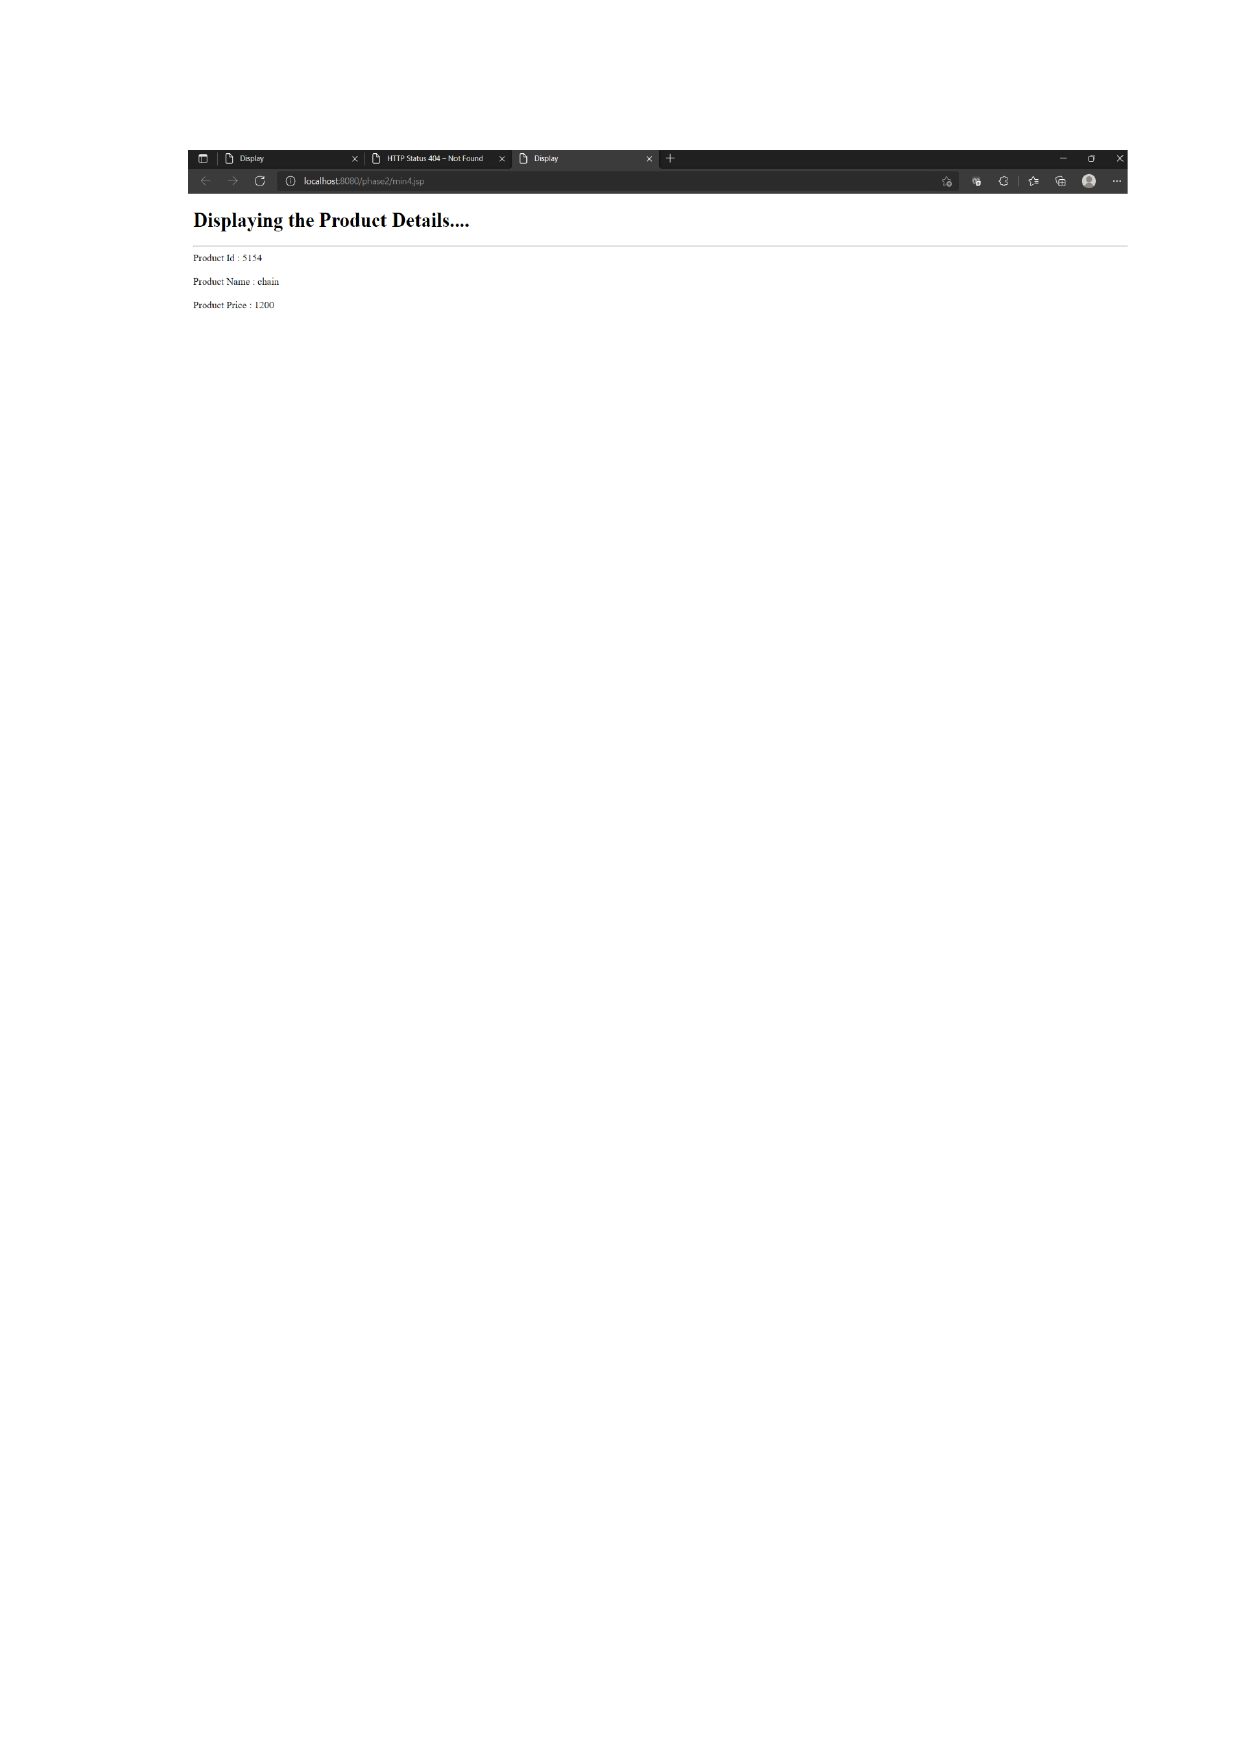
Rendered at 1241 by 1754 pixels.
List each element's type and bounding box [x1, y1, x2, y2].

picture [188, 150, 1128, 617]
